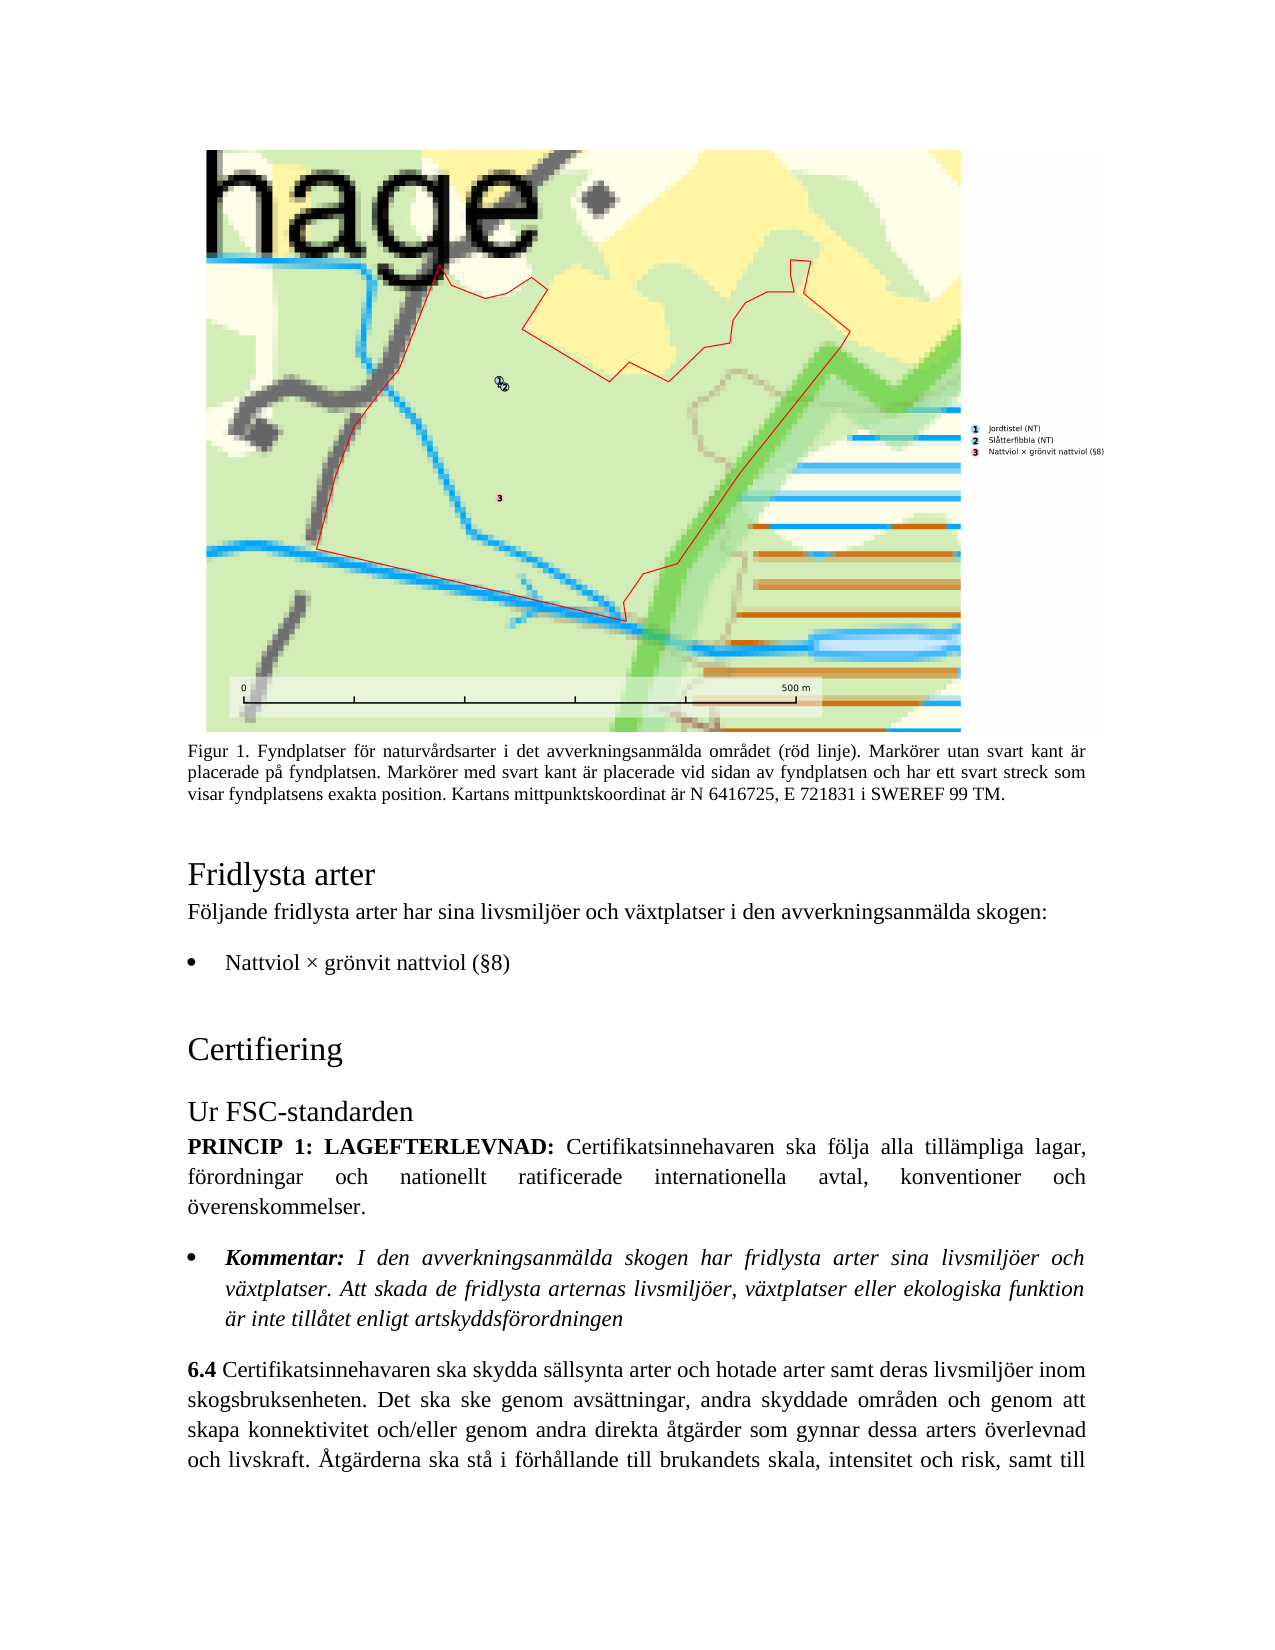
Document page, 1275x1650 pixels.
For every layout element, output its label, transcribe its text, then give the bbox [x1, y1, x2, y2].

subtitle Fridlysta arter [187, 854, 1087, 892]
list Kommentar: I den avverkningsanmälda skogen har fridlysta arter sina livsmiljöer och växtplatser. Att skada de fridlysta arternas livsmiljöer, växtplatser eller ekologiska funktion är inte tillåtet enligt artskyddsförordningen [187, 1244, 1087, 1331]
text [187, 1356, 1087, 1473]
text Figur 1. Fyndplatser för naturvårdsarter i det avverkningsanmälda området (röd linje). Markörer utan svart kant är placerade på fyndplatsen. Markörer med svart kant är placerade vid sidan av fyndplatsen och har ett svart streck som visar fyndplatsens exakta position. Kartans mittpunktskoordinat är N 6416725, E 721831 i SWEREF 99 TM. [187, 739, 1087, 804]
text PRINCIP 1: LAGEFTERLEVNAD: Certifikatsinnehavaren ska följa alla tillämpliga lagar, förordningar och nationellt ratificerade internationella avtal, konventioner och överenskommelser. [187, 1133, 1087, 1220]
subtitle Certifiering [187, 1029, 1087, 1068]
picture [206, 150, 1107, 732]
list Nattviol × grönvit nattviol (§8) [187, 949, 1087, 976]
text Följande fridlysta arter har sina livsmiljöer och växtplatser i den avverkningsanmälda skogen: [187, 898, 1087, 924]
subtitle Ur FSC-standarden [187, 1094, 1087, 1128]
